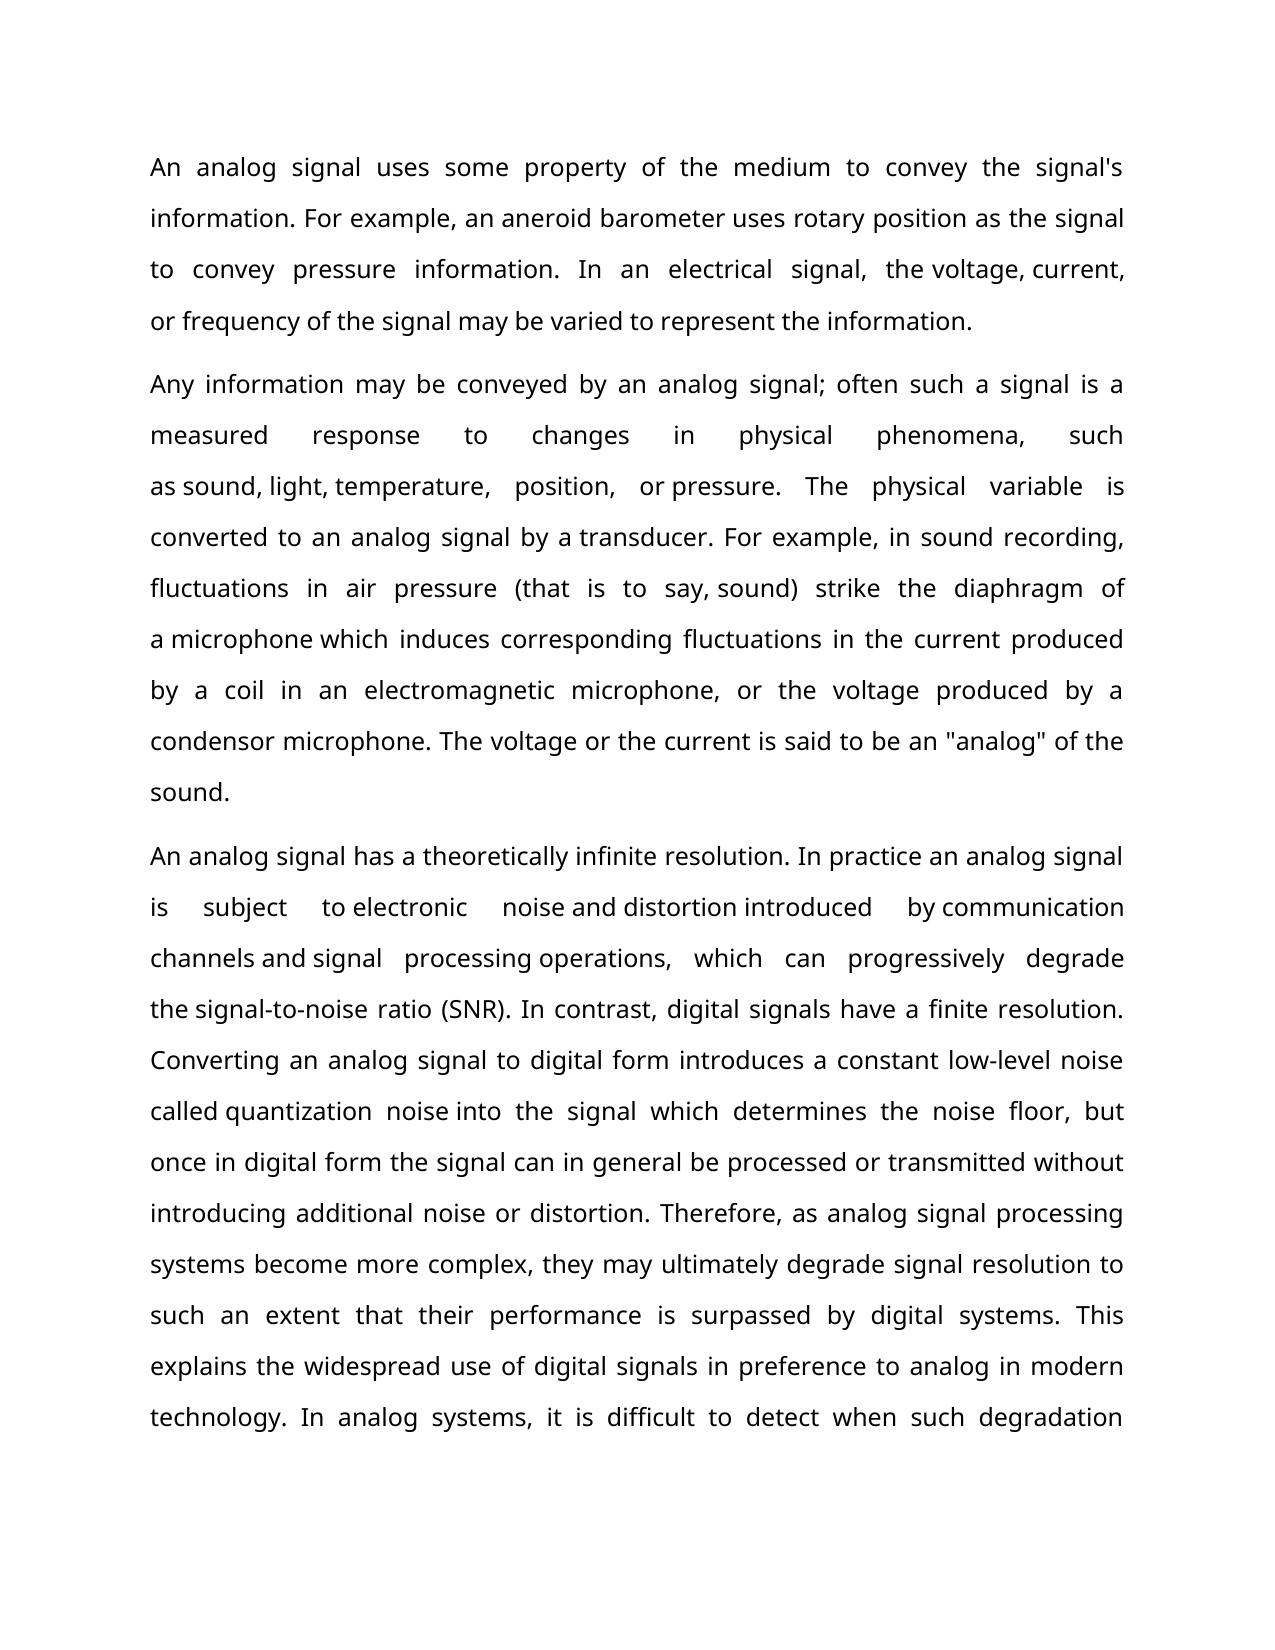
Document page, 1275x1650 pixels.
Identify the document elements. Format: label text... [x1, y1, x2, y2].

text An analog signal uses some property of the medium to convey the signal's information. For example, an aneroid barometer uses rotary position as the signal to convey pressure information. In an electrical signal, the voltage, current, or frequency of the signal may be varied to represent the information. [150, 150, 1125, 337]
text Any information may be conveyed by an analog signal; often such a signal is a measured response to changes in physical phenomena, such as sound, light, temperature, position, or pressure. The physical variable is converted to an analog signal by a transducer. For example, in sound recording, fluctuations in air pressure (that is to say, sound) strike the diaphragm of a microphone which induces corresponding fluctuations in the current produced by a coil in an electromagnetic microphone, or the voltage produced by a condensor microphone. The voltage or the current is said to be an "analog" of the sound. [150, 367, 1125, 809]
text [150, 838, 1125, 1434]
